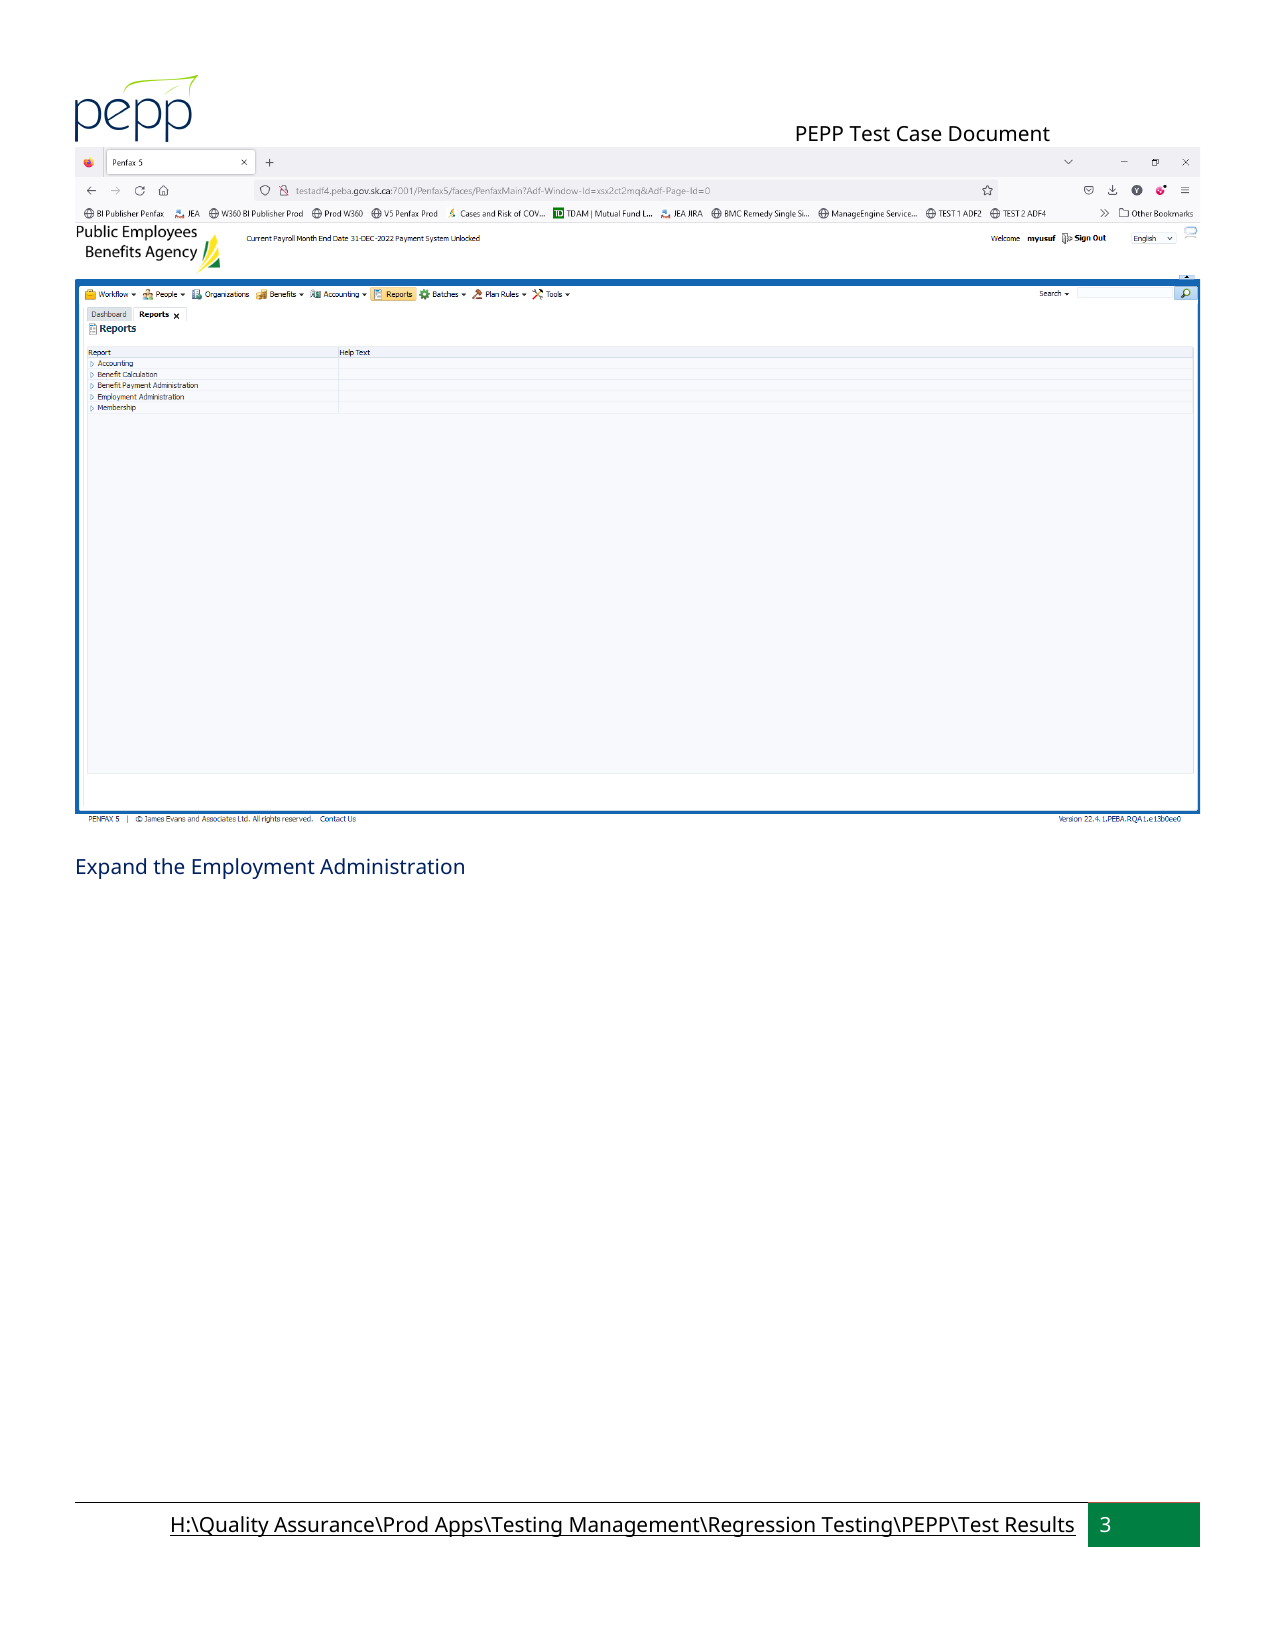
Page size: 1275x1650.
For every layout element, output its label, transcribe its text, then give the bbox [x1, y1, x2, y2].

text Expand the Employment Administration [75, 852, 1200, 881]
picture [75, 147, 1200, 824]
picture [75, 75, 199, 142]
